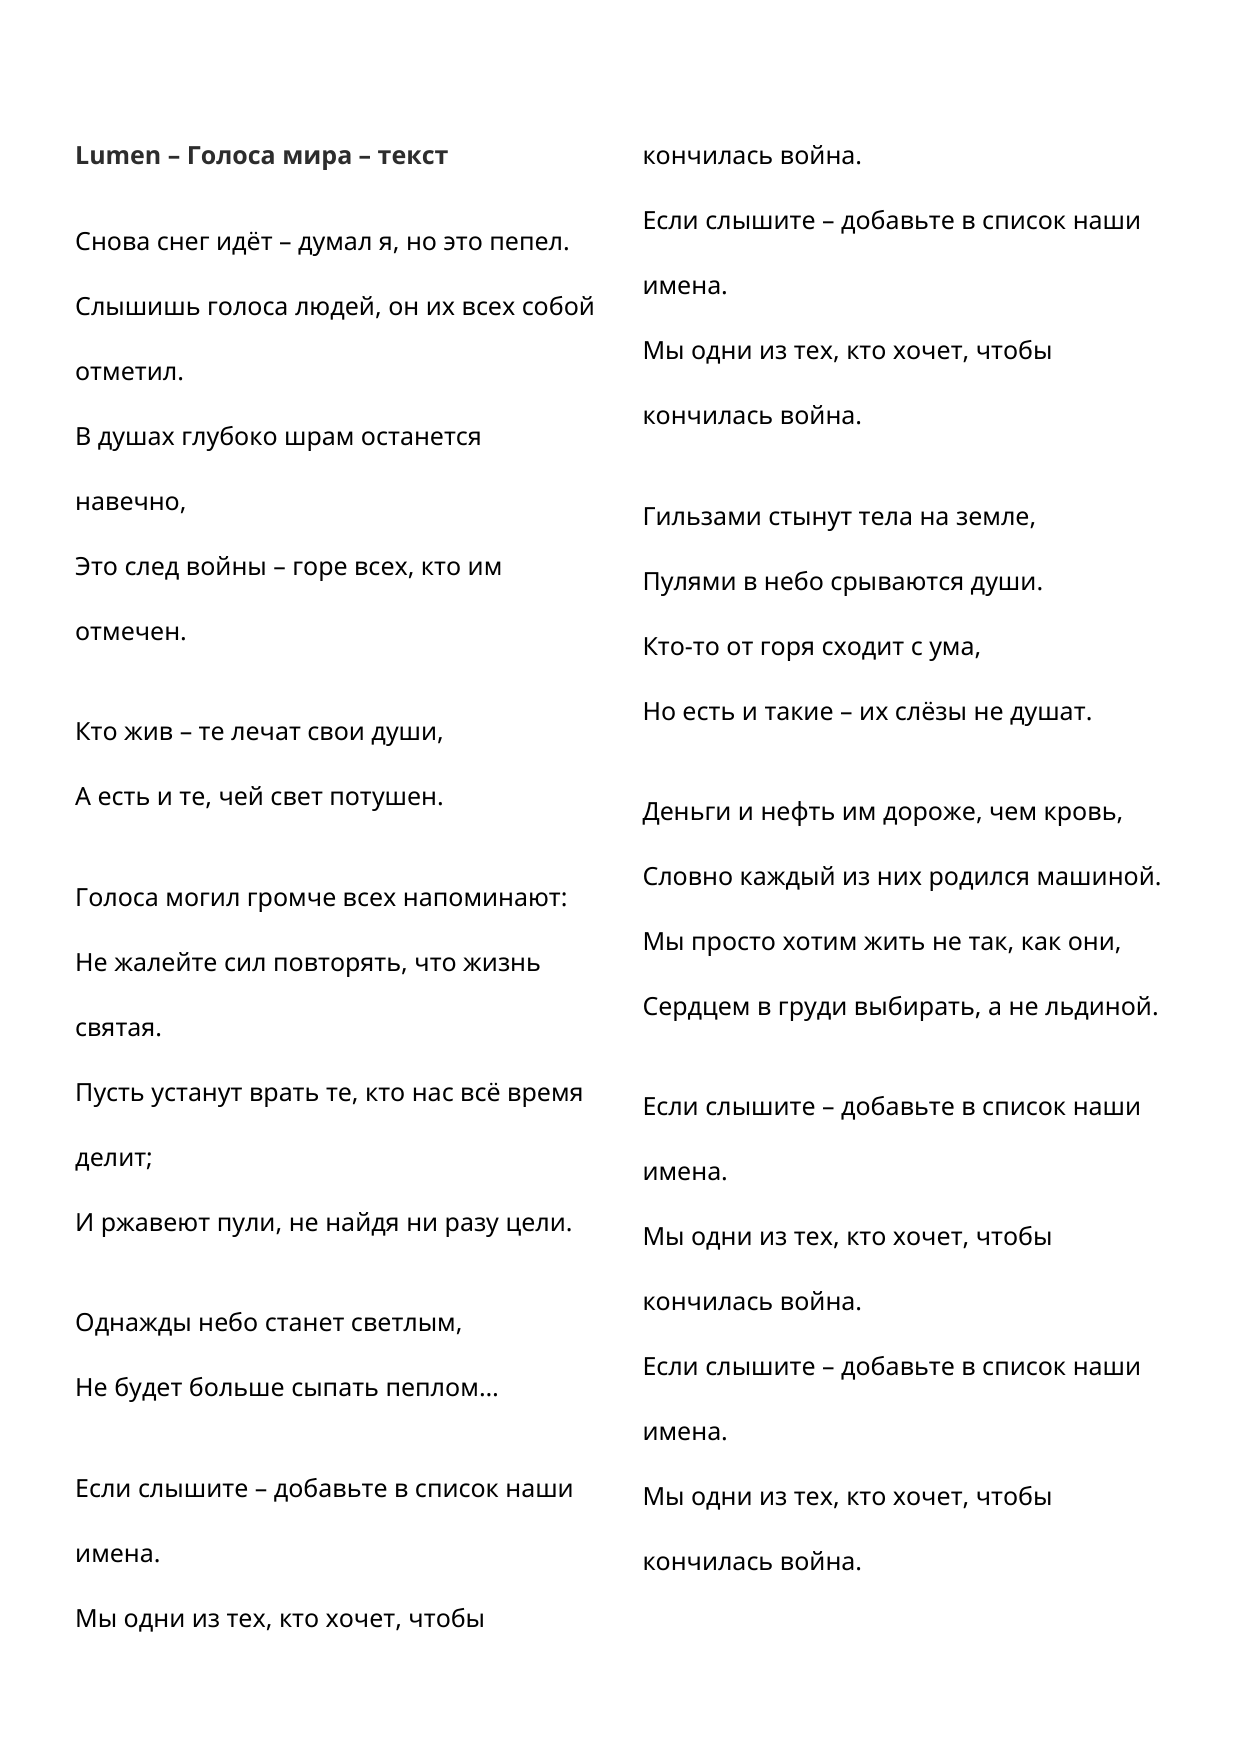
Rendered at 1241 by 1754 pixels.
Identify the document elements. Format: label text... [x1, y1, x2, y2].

text Если слышите – добавьте в список наши имена. Мы одни из тех, кто хочет, чтобы кончилась война. Если слышите – добавьте в список наши имена. Мы одни из тех, кто хочет, чтобы кончилась война. [75, 1455, 598, 1650]
text Если слышите – добавьте в список наши имена. Мы одни из тех, кто хочет, чтобы кончилась война. Если слышите – добавьте в список наши имена. Мы одни из тех, кто хочет, чтобы кончилась война. [642, 1074, 1165, 1594]
text Однажды небо станет светлым, Не будет больше сыпать пеплом… [75, 1289, 598, 1419]
text Гильзами стынут тела на земле, Пулями в небо срываются души. Кто-то от горя сходит с ума, Но есть и такие – их слёзы не душат. [642, 483, 1165, 743]
text Снова снег идёт – думал я, но это пепел. Слышишь голоса людей, он их всех собой отметил. В душах глубоко шрам останется навечно, Это след войны – горе всех, кто им отмечен. [75, 208, 598, 663]
text Если слышите – добавьте в список наши имена. Мы одни из тех, кто хочет, чтобы кончилась война. Если слышите – добавьте в список наши имена. Мы одни из тех, кто хочет, чтобы кончилась война. [642, 122, 1165, 447]
text Голоса могил громче всех напоминают: Не жалейте сил повторять, что жизнь святая. Пусть устанут врать те, кто нас всё время делит; И ржавеют пули, не найдя ни разу цели. [75, 864, 598, 1254]
text Деньги и нефть им дороже, чем кровь, Словно каждый из них родился машиной. Мы просто хотим жить не так, как они, Сердцем в груди выбирать, а не льдиной. [642, 778, 1165, 1038]
subtitle Lumen – Голоса мира – текст [75, 122, 598, 187]
text Кто жив – те лечат свои души, А есть и те, чей свет потушен. [75, 699, 598, 829]
